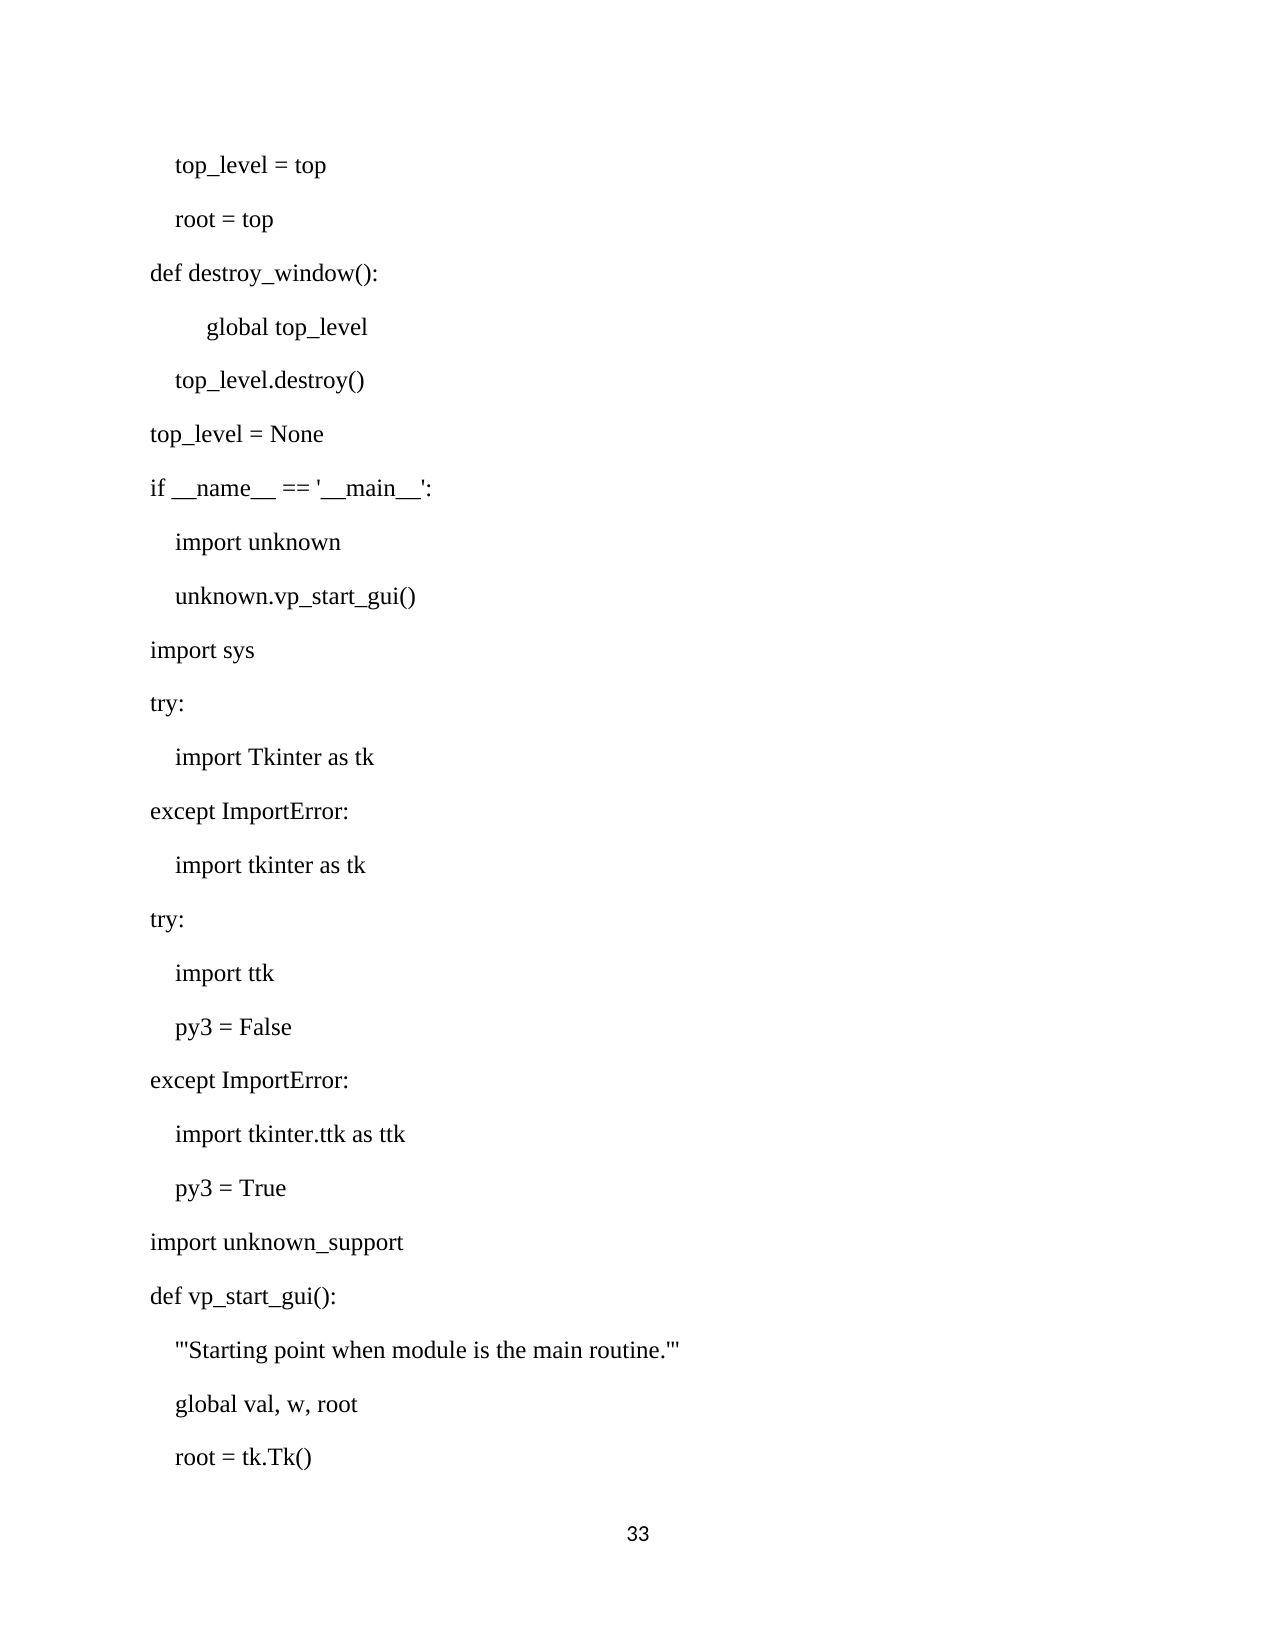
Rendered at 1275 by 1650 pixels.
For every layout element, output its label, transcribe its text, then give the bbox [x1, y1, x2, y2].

text import Tkinter as tk [150, 742, 1125, 771]
text top_level.destroy() [150, 365, 1125, 394]
text root = tk.Tk() [150, 1442, 1125, 1471]
text except ImportError: [150, 1066, 1125, 1094]
text def destroy_window(): [150, 258, 1125, 286]
text import unknown_support [150, 1227, 1125, 1256]
text try: [150, 688, 1125, 717]
text import ttk [150, 958, 1125, 987]
text global top_level [150, 312, 1125, 340]
text top_level = top [150, 150, 1125, 179]
text if __name__ == '__main__': [150, 473, 1125, 502]
text import sys [150, 635, 1125, 663]
text def vp_start_gui(): [150, 1281, 1125, 1310]
text except ImportError: [150, 796, 1125, 825]
text global val, w, root [150, 1389, 1125, 1417]
text import unknown [150, 527, 1125, 556]
text try: [150, 904, 1125, 933]
text import tkinter.ttk as ttk [150, 1119, 1125, 1148]
text unknown.vp_start_gui() [150, 581, 1125, 609]
text import tkinter as tk [150, 850, 1125, 879]
text root = top [150, 204, 1125, 233]
text '''Starting point when module is the main routine.''' [150, 1335, 1125, 1363]
text py3 = False [150, 1012, 1125, 1040]
text py3 = True [150, 1173, 1125, 1202]
text top_level = None [150, 419, 1125, 448]
